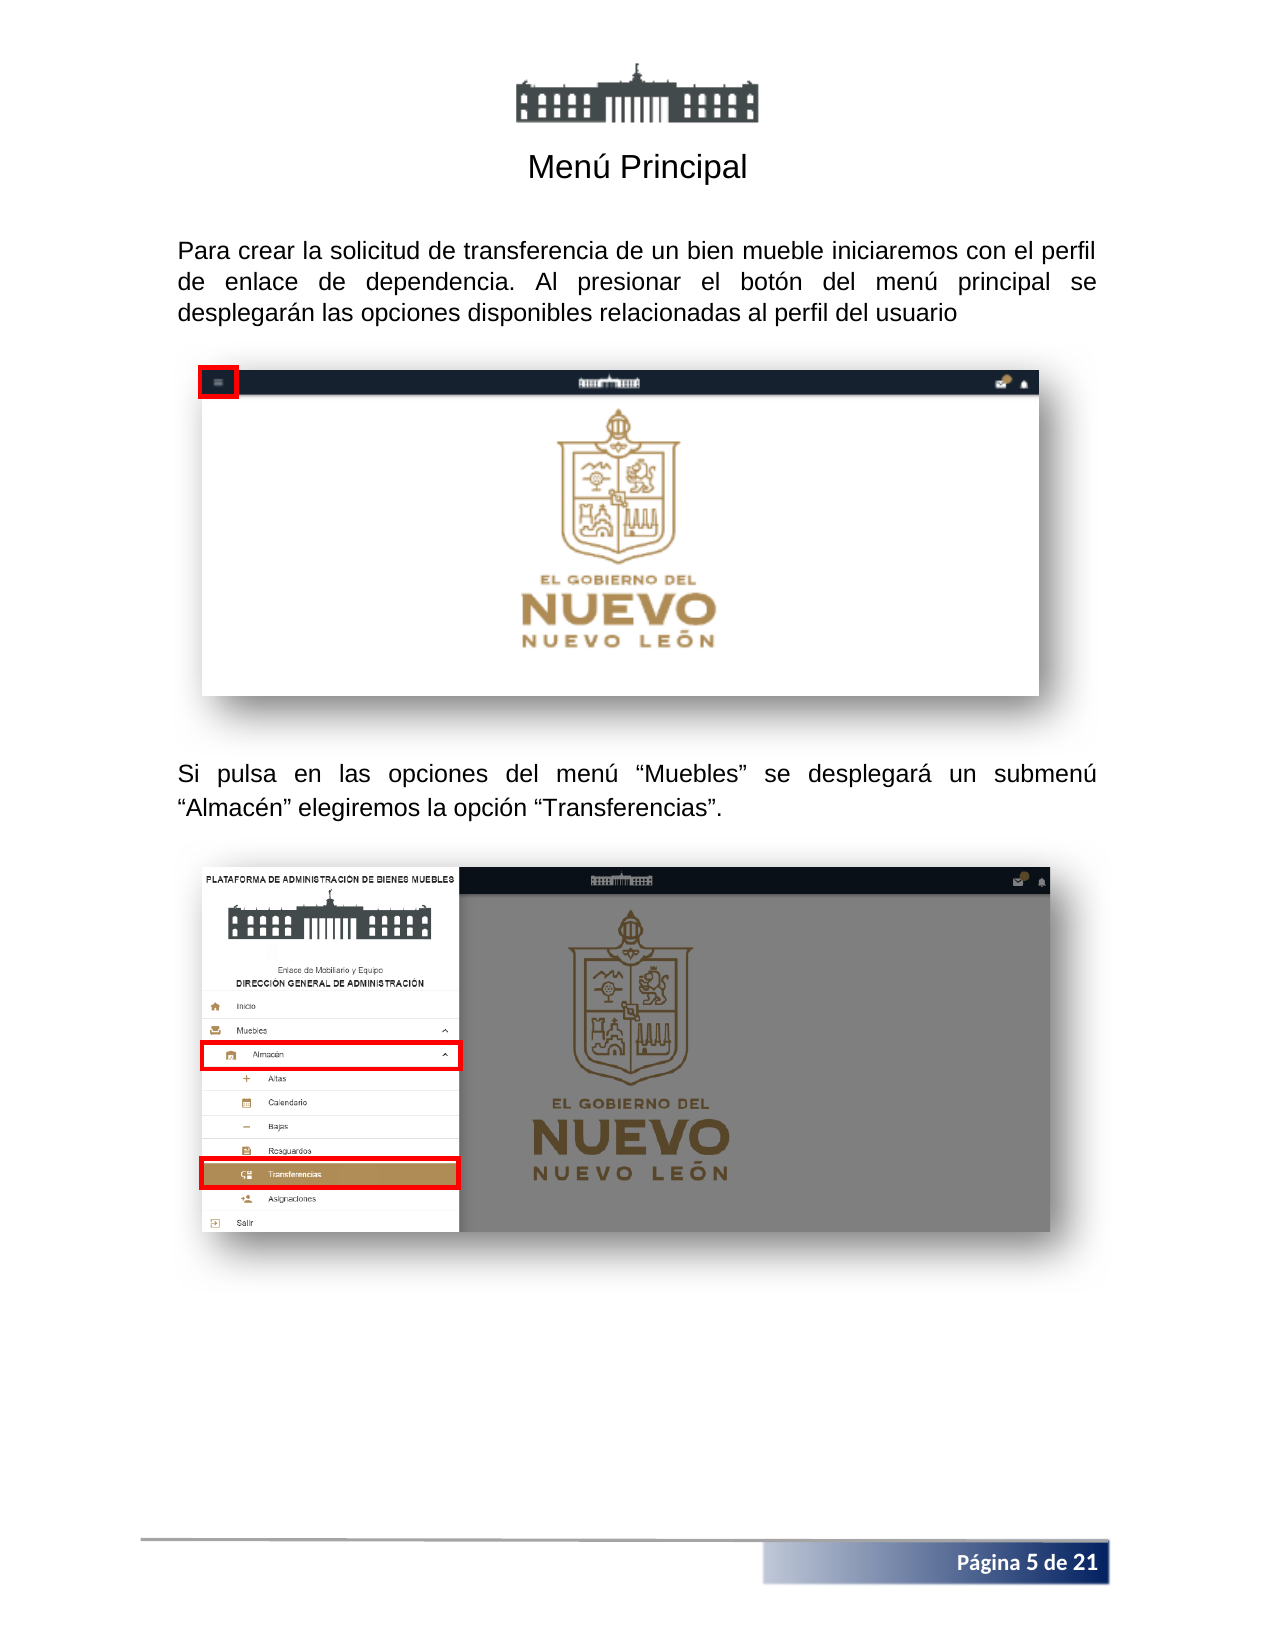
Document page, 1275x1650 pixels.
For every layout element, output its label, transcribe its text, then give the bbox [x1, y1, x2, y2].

text Para crear la solicitud de transferencia de un bien mueble iniciaremos con el perfil de enlace de dependencia. Al presionar el botón del menú principal se desplegarán las opciones disponibles relacionadas al perfil del usuario [177, 236, 1098, 327]
subtitle Menú Principal [177, 148, 1098, 186]
picture [202, 867, 1051, 1232]
picture [515, 59, 760, 137]
picture [202, 370, 234, 394]
picture [204, 1045, 458, 1067]
picture [204, 1161, 456, 1185]
picture [202, 370, 1039, 696]
